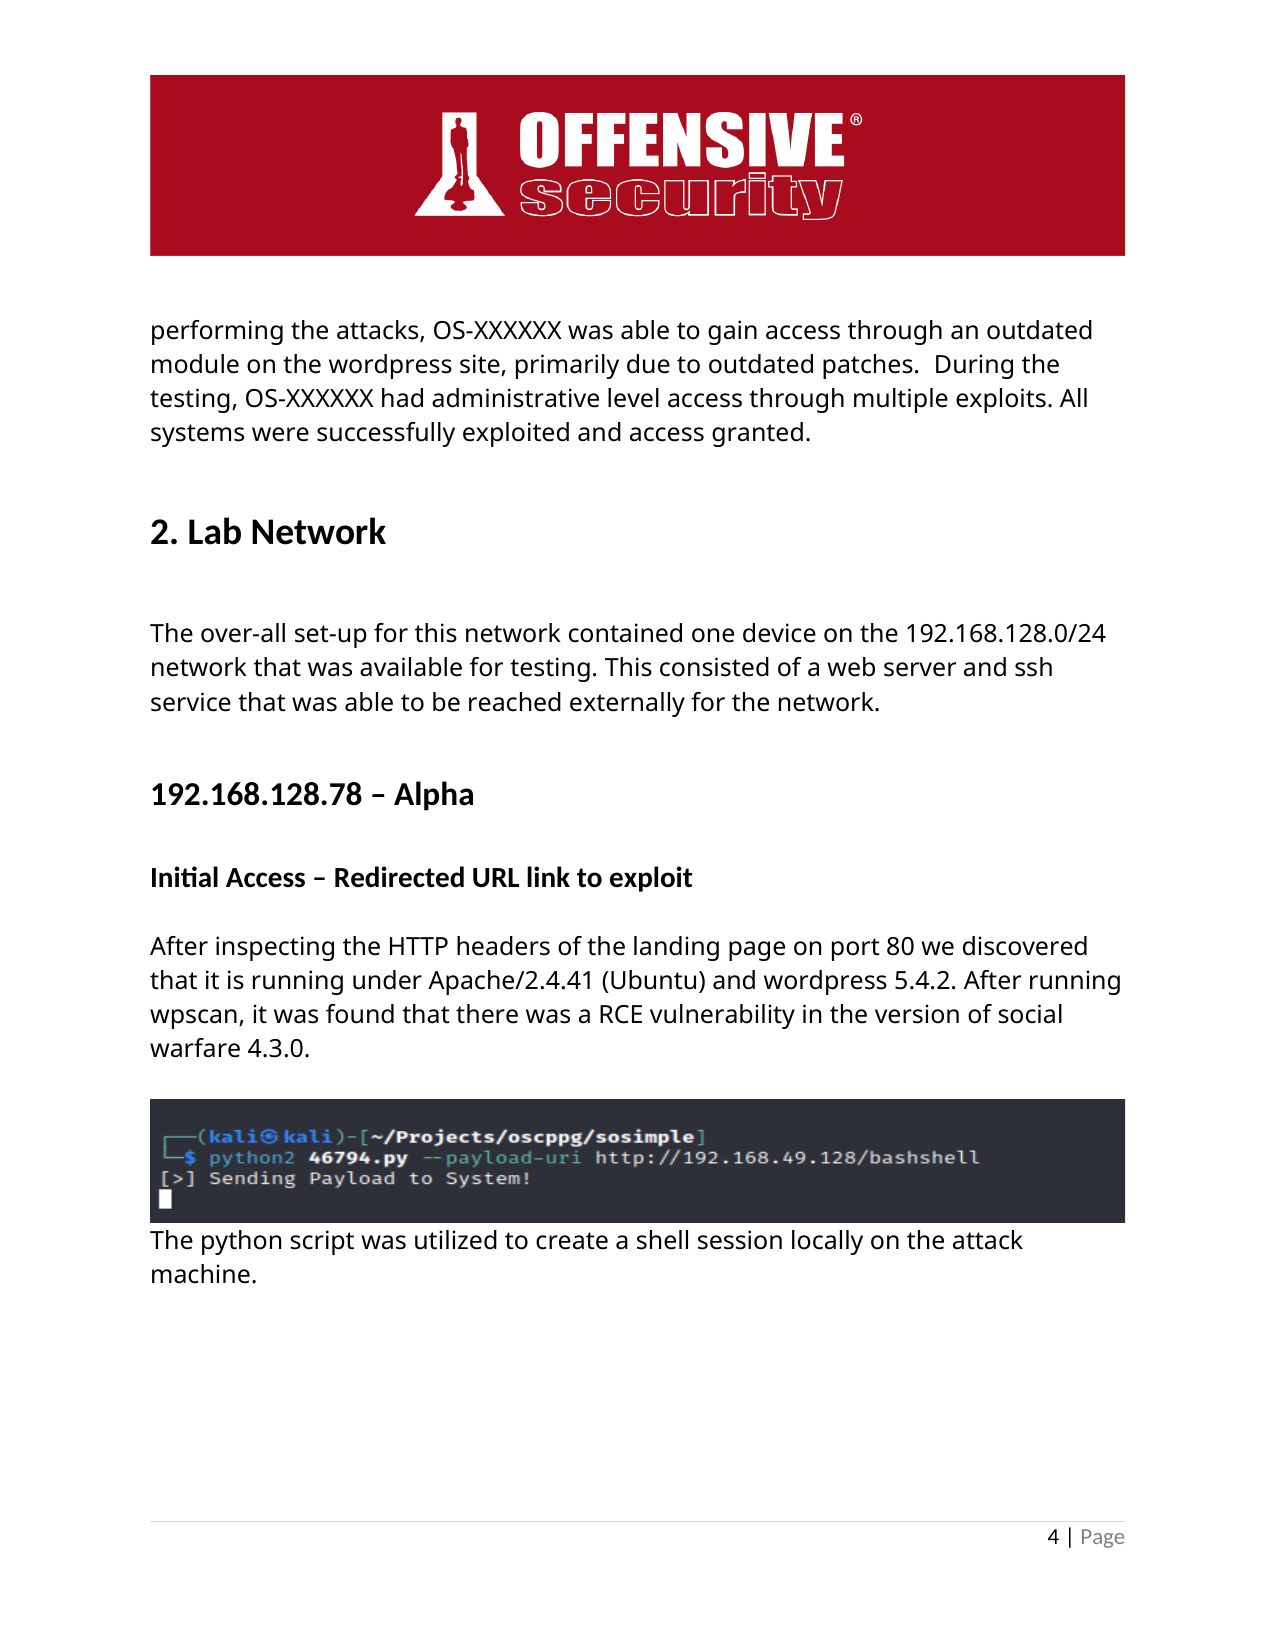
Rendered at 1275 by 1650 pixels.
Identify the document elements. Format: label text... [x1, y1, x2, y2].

text After inspecting the HTTP headers of the landing page on port 80 we discovered that it is running under Apache/2.4.41 (Ubuntu) and wordpress 5.4.2. After running wpscan, it was found that there was a RCE vulnerability in the version of social warfare 4.3.0. [150, 929, 1125, 1065]
subtitle 192.168.128.78 – Alpha [150, 773, 1125, 814]
picture [150, 1099, 1125, 1223]
text The over-all set-up for this network contained one device on the 192.168.128.0/24 network that was available for testing. This consisted of a web server and ssh service that was able to be reached externally for the network. [150, 616, 1125, 718]
subtitle 2. Lab Network [150, 508, 1125, 553]
subtitle Initial Access – Redirected URL link to exploit [150, 859, 1125, 895]
text The python script was utilized to create a shell session locally on the attack machine. [150, 1223, 1125, 1291]
picture [150, 75, 1125, 256]
